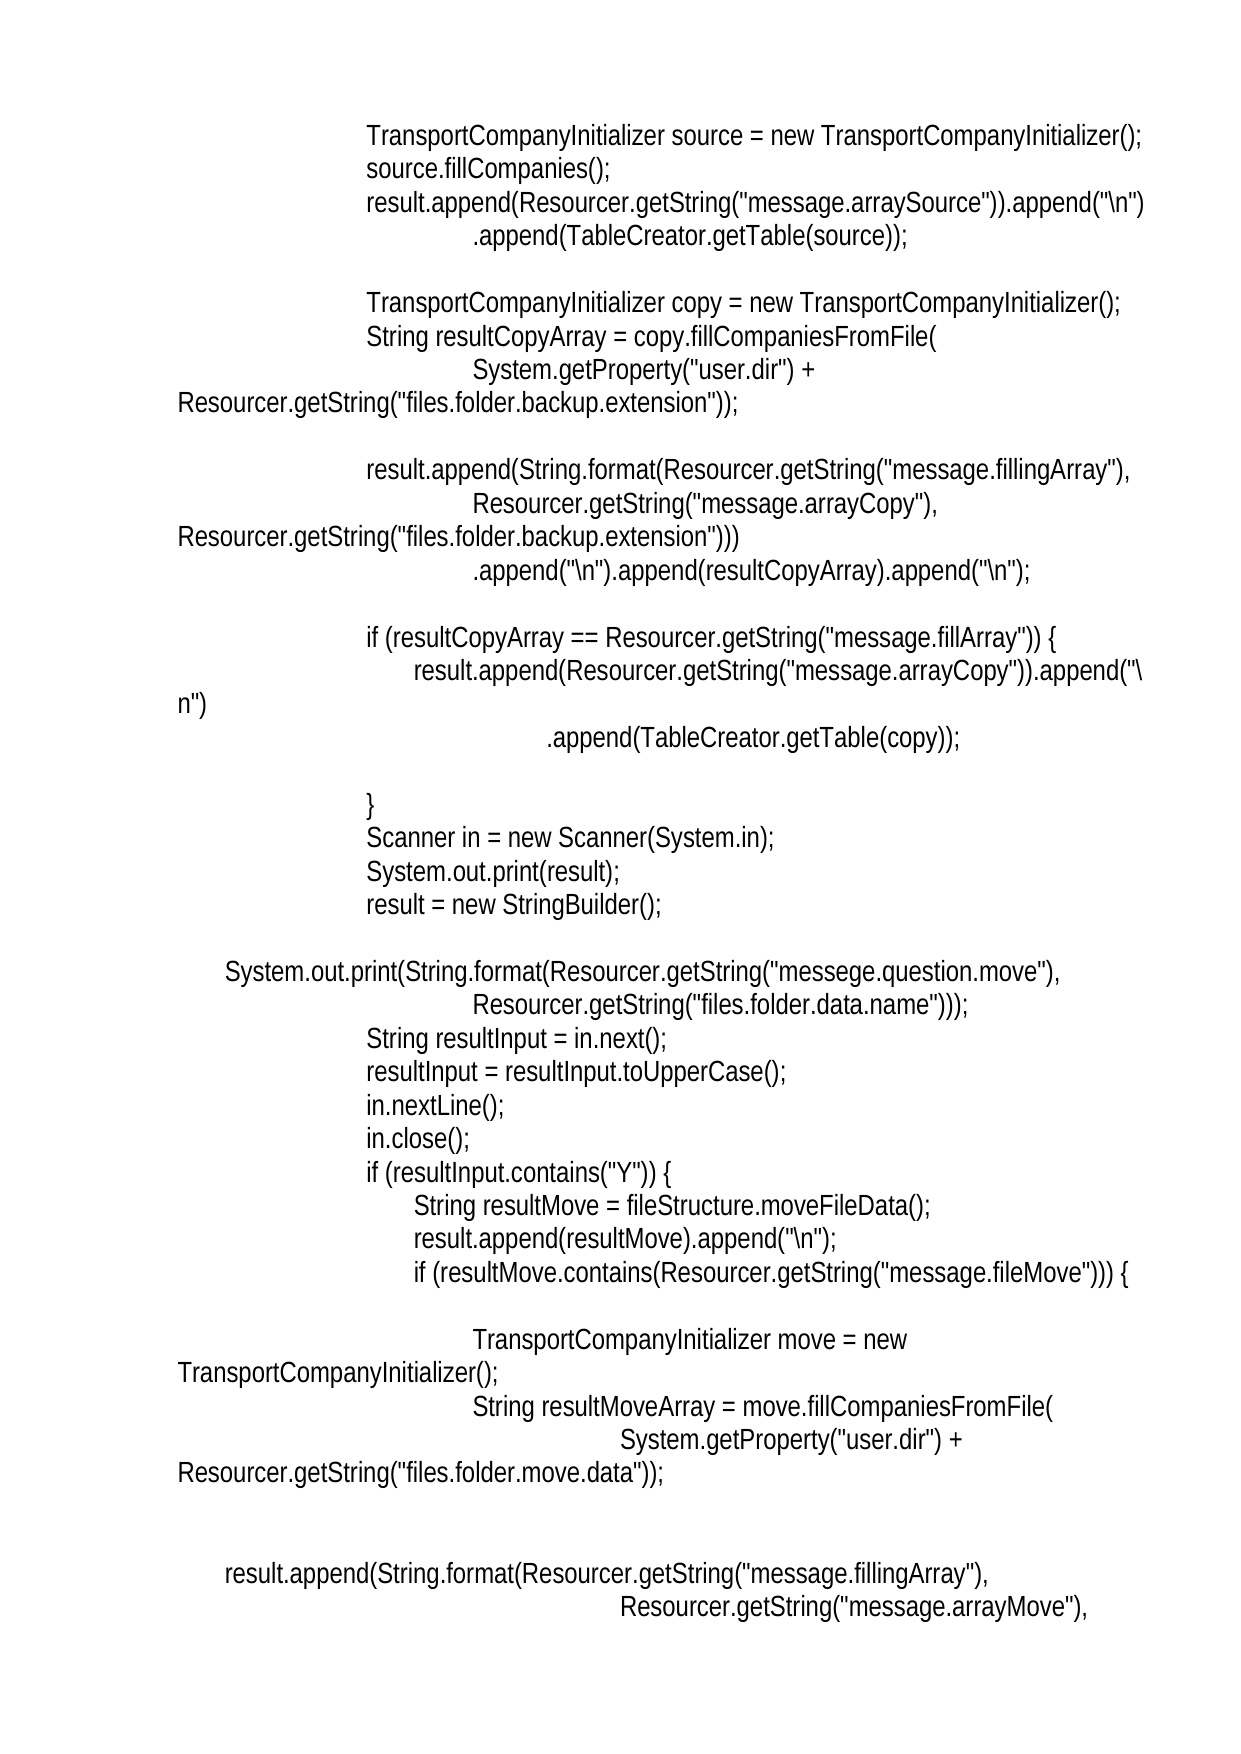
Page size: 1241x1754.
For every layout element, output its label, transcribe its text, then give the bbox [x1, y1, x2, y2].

text if (resultMove.contains(Resourcer.getString("message.fileMove"))) { [177, 1255, 1152, 1288]
text System.getProperty("user.dir") + Resourcer.getString("files.folder.backup.extension")); [177, 352, 1152, 419]
text .append(TableCreator.getTable(source)); [177, 218, 1152, 252]
text in.nextLine(); [177, 1088, 1152, 1121]
text result.append(String.format(Resourcer.getString("message.fillingArray"), [177, 452, 1152, 486]
text if (resultCopyArray == Resourcer.getString("message.fillArray")) { [177, 620, 1152, 653]
text Resourcer.getString("message.arrayMove"), [177, 1589, 1152, 1623]
text TransportCompanyInitializer copy = new TransportCompanyInitializer(); [177, 285, 1152, 319]
text System.getProperty("user.dir") + Resourcer.getString("files.folder.move.data")); [177, 1422, 1152, 1489]
text TransportCompanyInitializer source = new TransportCompanyInitializer(); [177, 118, 1152, 152]
text .append(TableCreator.getTable(copy)); [177, 720, 1152, 753]
text Resourcer.getString("files.folder.data.name"))); [177, 987, 1152, 1021]
text System.out.print(result); [177, 854, 1152, 887]
text .append("\n").append(resultCopyArray).append("\n"); [177, 553, 1152, 586]
text String resultCopyArray = copy.fillCompaniesFromFile( [177, 319, 1152, 352]
text TransportCompanyInitializer move = new TransportCompanyInitializer(); [177, 1322, 1152, 1389]
text result.append(resultMove).append("\n"); [177, 1222, 1152, 1255]
text result.append(String.format(Resourcer.getString("message.fillingArray"), [177, 1522, 1152, 1589]
text result.append(Resourcer.getString("message.arraySource")).append("\n") [177, 185, 1152, 218]
text result = new StringBuilder(); [177, 887, 1152, 921]
text resultInput = resultInput.toUpperCase(); [177, 1054, 1152, 1088]
text String resultMove = fileStructure.moveFileData(); [177, 1188, 1152, 1222]
text if (resultInput.contains("Y")) { [177, 1155, 1152, 1188]
text Resourcer.getString("message.arrayCopy"), Resourcer.getString("files.folder.backup.extension"))) [177, 486, 1152, 553]
text String resultInput = in.next(); [177, 1021, 1152, 1054]
text System.out.print(String.format(Resourcer.getString("messege.question.move"), [177, 921, 1152, 987]
text in.close(); [177, 1121, 1152, 1155]
text Scanner in = new Scanner(System.in); [177, 820, 1152, 854]
text } [177, 787, 1152, 820]
text result.append(Resourcer.getString("message.arrayCopy")).append("\n") [177, 653, 1152, 720]
text String resultMoveArray = move.fillCompaniesFromFile( [177, 1389, 1152, 1422]
text source.fillCompanies(); [177, 152, 1152, 185]
